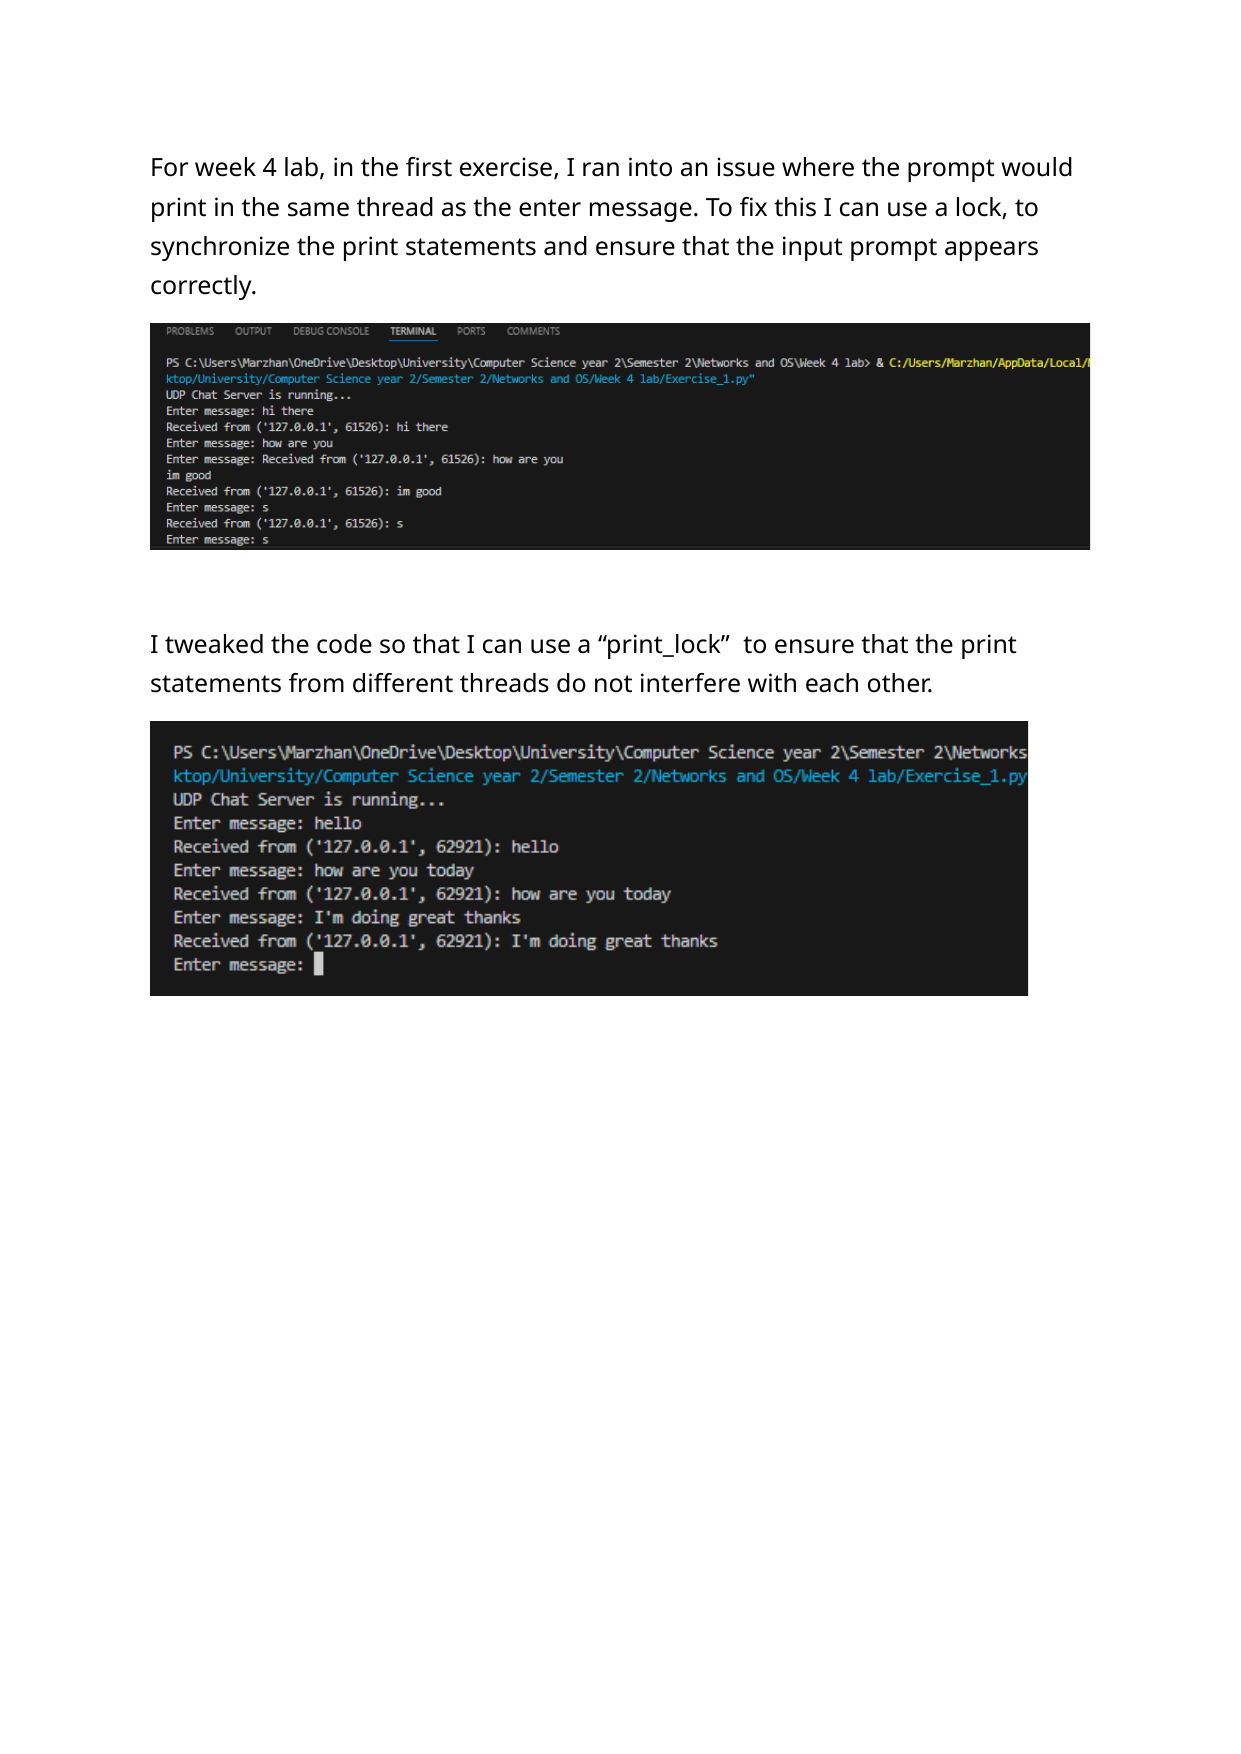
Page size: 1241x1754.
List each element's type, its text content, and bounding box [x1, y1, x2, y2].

text I tweaked the code so that I can use a “print_lock” to ensure that the print statements from different threads do not interfere with each other. [150, 627, 1090, 700]
picture [150, 721, 1029, 996]
picture [150, 323, 1091, 550]
text For week 4 lab, in the first exercise, I ran into an issue where the prompt would print in the same thread as the enter message. To fix this I can use a lock, to synchronize the print statements and ensure that the input prompt appears correctly. [150, 150, 1090, 302]
